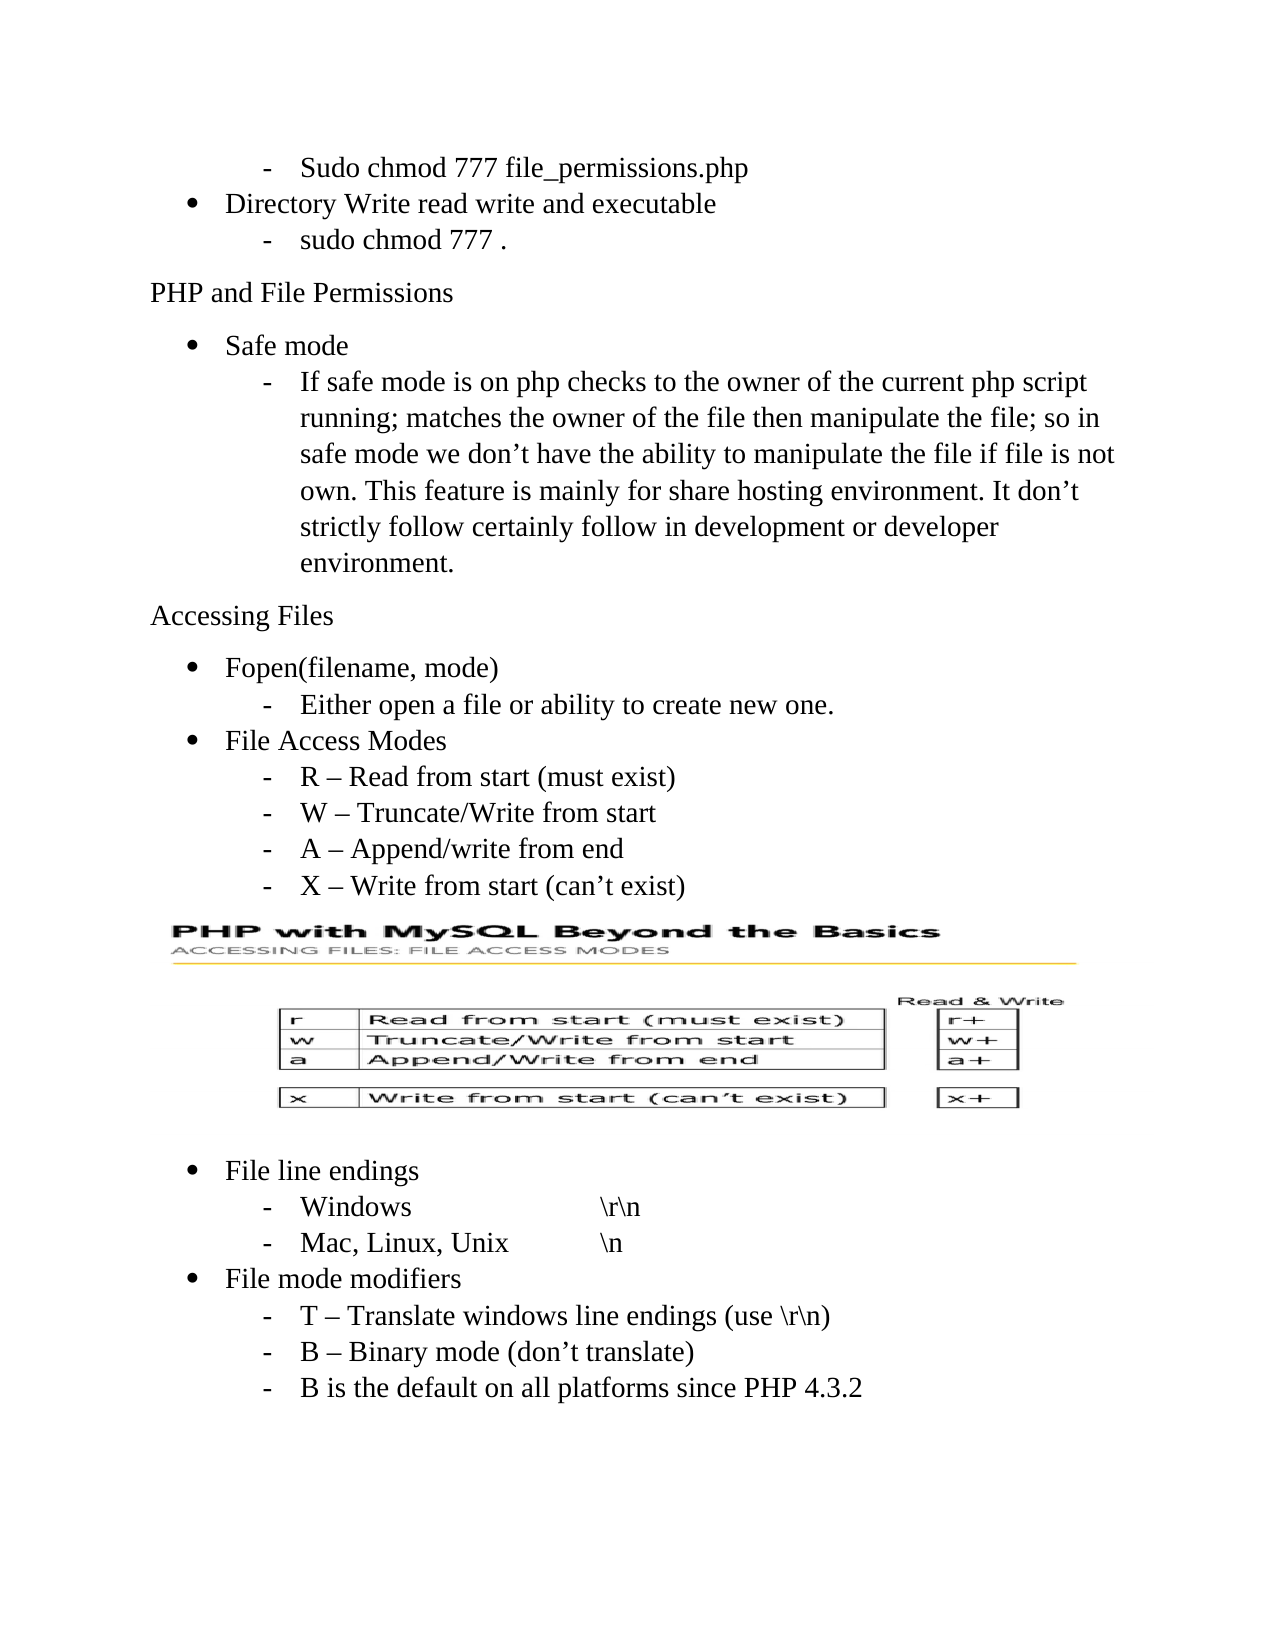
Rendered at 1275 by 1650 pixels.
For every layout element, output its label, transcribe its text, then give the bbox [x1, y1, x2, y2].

list B is the default on all platforms since PHP 4.3.2 [262, 1370, 1125, 1404]
list File line endings [187, 1153, 1125, 1187]
list X – Write from start (can’t exist) [262, 868, 1125, 901]
list A – Append/write from end [262, 832, 1125, 865]
picture [150, 920, 1154, 1135]
list Fopen(filename, mode) [187, 651, 1125, 684]
list Windows \r\n [262, 1189, 1125, 1223]
list B – Binary mode (don’t translate) [262, 1334, 1125, 1368]
list If safe mode is on php checks to the owner of the current php script running; matches the owner of the file then manipulate the file; so in safe mode we don’t have the ability to manipulate the file if file is not own. This feature is mainly for share hosting environment. It don’t strictly follow certainly follow in development or developer environment. [262, 364, 1125, 578]
list R – Read from start (must exist) [262, 759, 1125, 793]
list Safe mode [187, 328, 1125, 362]
list W – Truncate/Write from start [262, 795, 1125, 829]
list Sudo chmod 777 file_permissions.php [262, 150, 1125, 183]
text Accessing Files [150, 598, 1125, 631]
list File mode modifiers [187, 1262, 1125, 1295]
list File Access Modes [187, 723, 1125, 757]
list Mac, Linux, Unix \n [262, 1226, 1125, 1259]
list Either open a file or ability to create new one. [262, 687, 1125, 720]
list T – Translate windows line endings (use \r\n) [262, 1298, 1125, 1331]
list Directory Write read write and executable [187, 186, 1125, 220]
text PHP and File Permissions [150, 275, 1125, 309]
list sudo chmod 777 . [262, 222, 1125, 256]
